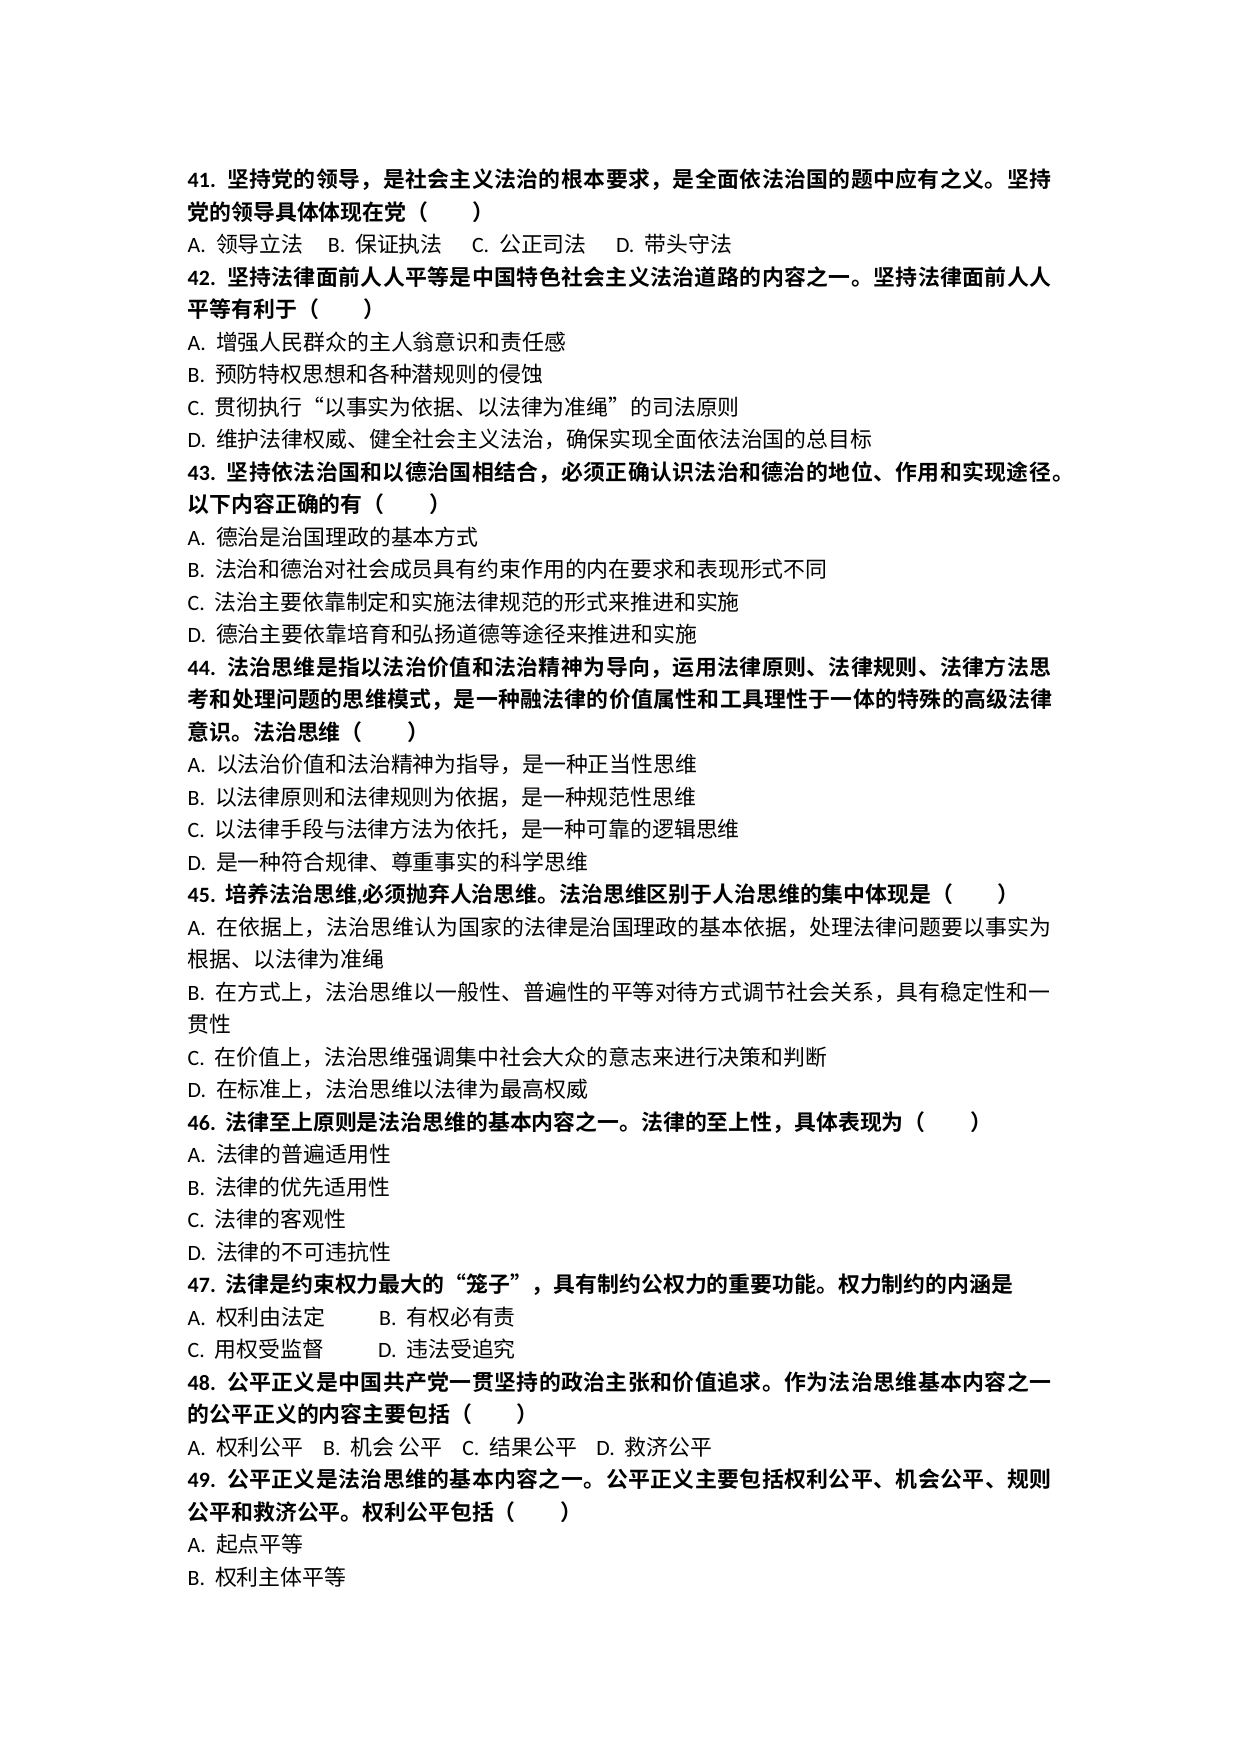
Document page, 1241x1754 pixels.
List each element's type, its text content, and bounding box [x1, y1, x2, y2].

text B. 预防特权思想和各种潜规则的侵蚀 [187, 357, 1053, 389]
text A. 以法治价值和法治精神为指导，是一种正当性思维 [187, 747, 1053, 779]
text A. 权利公平 B. 机会 公平 C. 结果公平 D. 救济公平 [187, 1429, 1053, 1462]
text 45. 培养法治思维,必须抛弃人治思维。法治思维区别于人治思维的集中体现是（ ） [187, 877, 1053, 909]
text D. 在标准上，法治思维以法律为最高权威 [187, 1072, 1053, 1104]
text C. 以法律手段与法律方法为依托，是一种可靠的逻辑思维 [187, 812, 1053, 844]
text B. 法治和德治对社会成员具有约束作用的内在要求和表现形式不同 [187, 552, 1053, 584]
text 46. 法律至上原则是法治思维的基本内容之一。法律的至上性，具体表现为（ ） [187, 1104, 1053, 1137]
text 49. 公平正义是法治思维的基本内容之一。公平正义主要包括权利公平、机会公平、规则公平和救济公平。权利公平包括（ ） [187, 1462, 1053, 1527]
text B. 权利主体平等 [187, 1559, 1053, 1592]
text D. 法律的不可违抗性 [187, 1234, 1053, 1267]
text C. 在价值上，法治思维强调集中社会大众的意志来进行决策和判断 [187, 1039, 1053, 1072]
text 48. 公平正义是中国共产党一贯坚持的政治主张和价值追求。作为法治思维基本内容之一的公平正义的内容主要包括（ ） [187, 1364, 1053, 1429]
text D. 德治主要依靠培育和弘扬道德等途径来推进和实施 [187, 617, 1053, 649]
text 43. 坚持依法治国和以德治国相结合，必须正确认识法治和德治的地位、作用和实现途径。以下内容正确的有（ ） [187, 454, 1053, 519]
text D. 是一种符合规律、尊重事实的科学思维 [187, 844, 1053, 877]
text A. 法律的普遍适用性 [187, 1137, 1053, 1169]
text B. 在方式上，法治思维以一般性、普遍性的平等对待方式调节社会关系，具有稳定性和一贯性 [187, 974, 1053, 1039]
text D. 维护法律权威、健全社会主义法治，确保实现全面依法治国的总目标 [187, 422, 1053, 454]
text A. 在依据上，法治思维认为国家的法律是治国理政的基本依据，处理法律问题要以事实为根据、以法律为准绳 [187, 909, 1053, 974]
text C. 法治主要依靠制定和实施法律规范的形式来推进和实施 [187, 584, 1053, 617]
text 47. 法律是约束权力最大的“笼子”，具有制约公权力的重要功能。权力制约的内涵是 [187, 1267, 1053, 1299]
text A. 权利由法定 B. 有权必有责 [187, 1299, 1053, 1332]
text A. 增强人民群众的主人翁意识和责任感 [187, 324, 1053, 357]
text C. 法律的客观性 [187, 1202, 1053, 1234]
text 42. 坚持法律面前人人平等是中国特色社会主义法治道路的内容之一。坚持法律面前人人平等有利于（ ） [187, 259, 1053, 324]
text 44. 法治思维是指以法治价值和法治精神为导向，运用法律原则、法律规则、法律方法思考和处理问题的思维模式，是一种融法律的价值属性和工具理性于一体的特殊的高级法律意识。法治思维（ ） [187, 649, 1053, 747]
text A. 德治是治国理政的基本方式 [187, 519, 1053, 552]
text A. 领导立法 B. 保证执法 C. 公正司法 D. 带头守法 [187, 227, 1053, 259]
text C. 用权受监督 D. 违法受追究 [187, 1332, 1053, 1364]
text B. 法律的优先适用性 [187, 1169, 1053, 1202]
text C. 贯彻执行“以事实为依据、以法律为准绳”的司法原则 [187, 389, 1053, 422]
text B. 以法律原则和法律规则为依据，是一种规范性思维 [187, 779, 1053, 812]
text A. 起点平等 [187, 1527, 1053, 1559]
text 41. 坚持党的领导，是社会主义法治的根本要求，是全面依法治国的题中应有之义。坚持党的领导具体体现在党（ ） [187, 162, 1053, 227]
